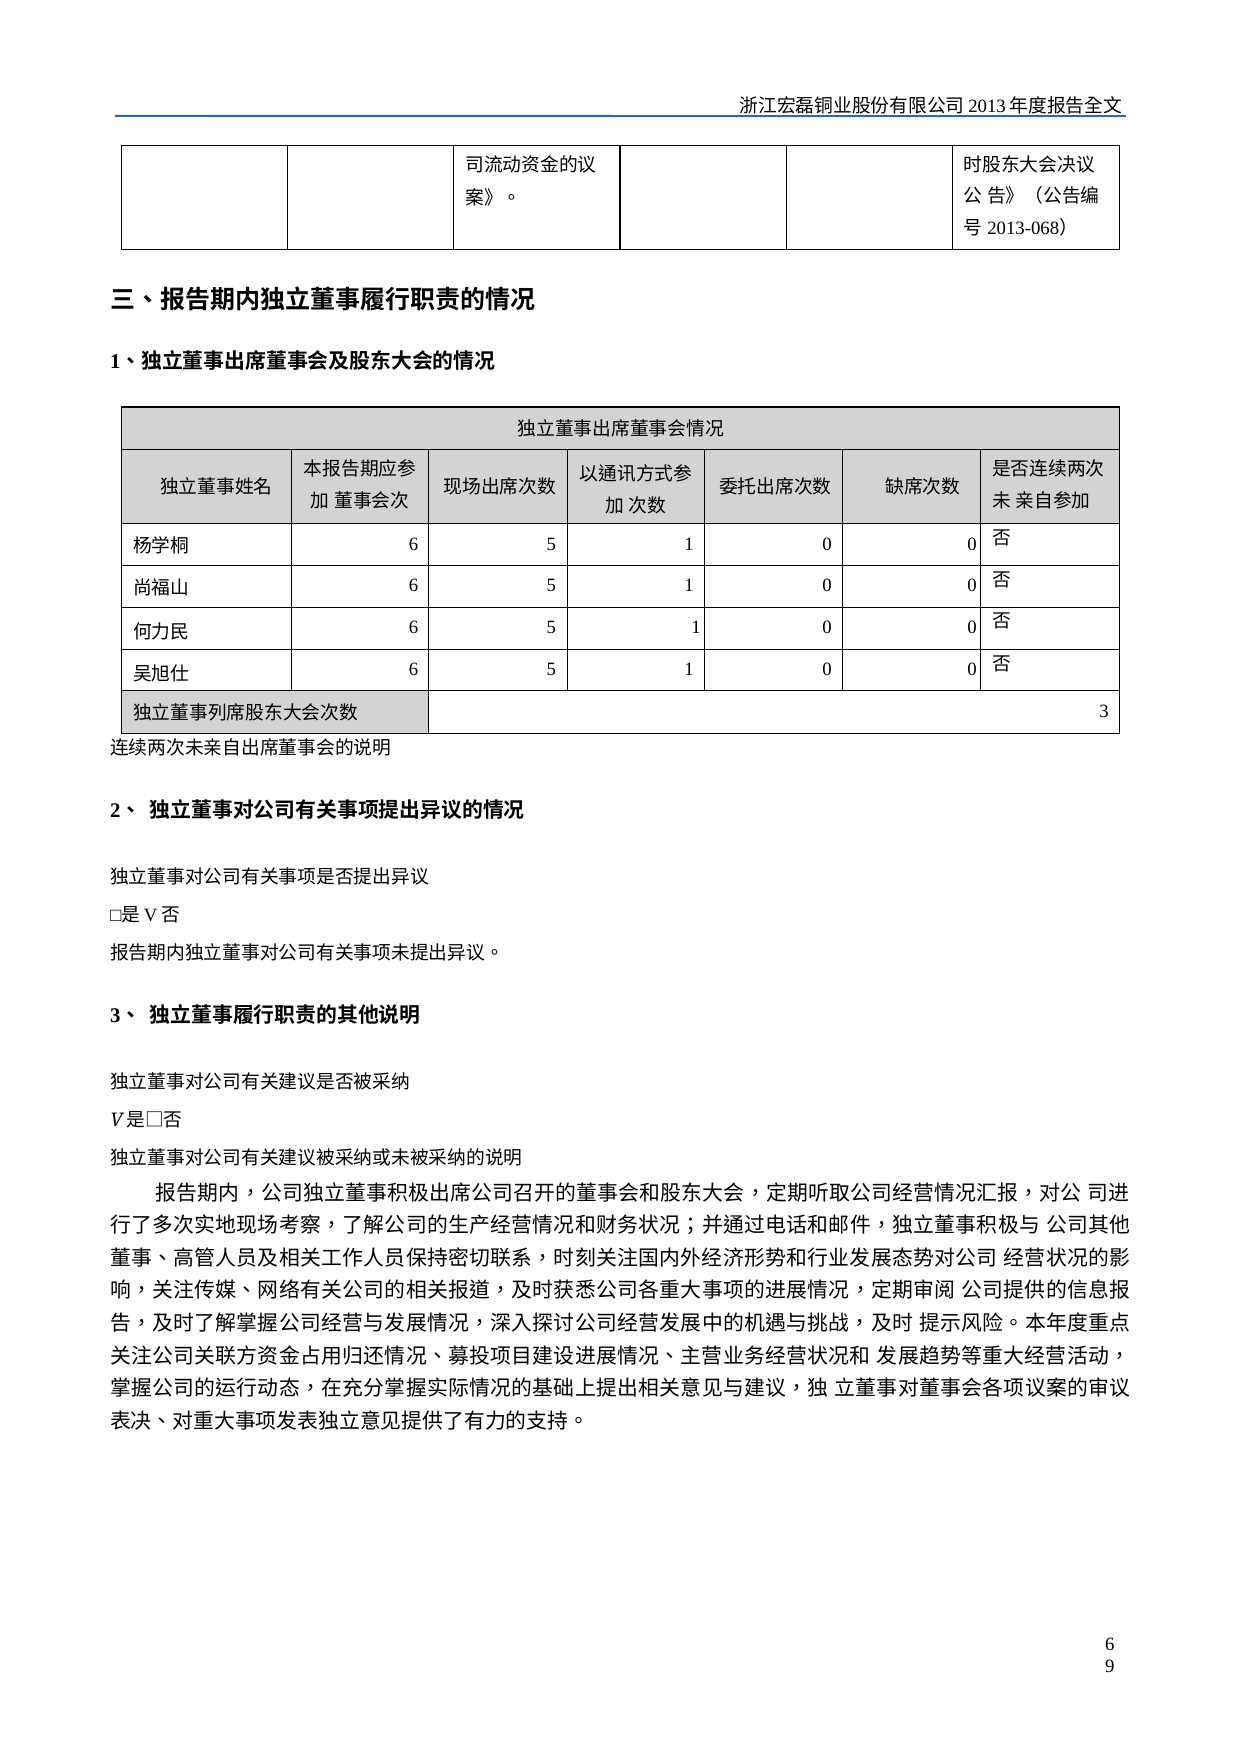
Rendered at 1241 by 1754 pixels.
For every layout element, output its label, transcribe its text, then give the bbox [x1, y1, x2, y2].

text 连续两次未亲自出席董事会的说明 [110, 734, 1131, 760]
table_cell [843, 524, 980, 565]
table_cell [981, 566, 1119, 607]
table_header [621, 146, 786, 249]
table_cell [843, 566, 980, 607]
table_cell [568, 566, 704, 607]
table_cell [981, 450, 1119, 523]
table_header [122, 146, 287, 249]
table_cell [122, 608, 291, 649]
text □是V否 [110, 901, 1131, 927]
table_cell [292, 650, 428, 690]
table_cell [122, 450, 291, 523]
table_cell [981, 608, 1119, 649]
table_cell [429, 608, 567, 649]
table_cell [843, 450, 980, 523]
text 三、报告期内独立董事履行职责的情况 [110, 281, 1131, 315]
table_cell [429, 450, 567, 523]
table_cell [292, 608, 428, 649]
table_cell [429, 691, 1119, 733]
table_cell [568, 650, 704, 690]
text 2、 独立董事对公司有关事项提出异议的情况 [110, 791, 1131, 824]
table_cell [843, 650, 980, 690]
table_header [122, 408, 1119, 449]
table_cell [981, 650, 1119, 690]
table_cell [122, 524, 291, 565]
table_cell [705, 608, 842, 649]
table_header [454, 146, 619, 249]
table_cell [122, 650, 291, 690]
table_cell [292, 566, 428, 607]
text V是□否 [110, 1106, 1131, 1132]
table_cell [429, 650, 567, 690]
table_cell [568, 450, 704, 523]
text 独立董事对公司有关建议是否被采纳 [110, 1068, 1131, 1094]
text 报告期内，公司独立董事积极出席公司召开的董事会和股东大会，定期听取公司经营情况汇报，对公 司进行了多次实地现场考察，了解公司的生产经营情况和财务状况；并通过电话和邮件，独立董事积极与 公司其他董事、高管人员及相关工作人员保持密切联系，时刻关注国内外经济形势和行业发展态势对公司 经营状况的影响，关注传媒、网络有关公司的相关报道，及时获悉公司各重大事项的进展情况，定期审阅 公司提供的信息报告，及时了解掌握公司经营与发展情况，深入探讨公司经营发展中的机遇与挑战，及时 提示风险。本年度重点关注公司关联方资金占用归还情况、募投项目建设进展情况、主营业务经营状况和 发展趋势等重大经营活动，掌握公司的运行动态，在充分掌握实际情况的基础上提出相关意见与建议，独 立董事对董事会各项议案的审议表决、对重大事项发表独立意见提供了有力的支持。 [110, 1174, 1131, 1435]
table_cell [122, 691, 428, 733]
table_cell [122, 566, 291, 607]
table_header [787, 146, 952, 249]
text 3、 独立董事履行职责的其他说明 [110, 996, 1131, 1029]
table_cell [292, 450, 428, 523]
text 报告期内独立董事对公司有关事项未提出异议。 [110, 939, 1131, 965]
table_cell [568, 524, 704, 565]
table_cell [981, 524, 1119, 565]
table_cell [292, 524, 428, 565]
text 独立董事对公司有关事项是否提出异议 [110, 863, 1131, 889]
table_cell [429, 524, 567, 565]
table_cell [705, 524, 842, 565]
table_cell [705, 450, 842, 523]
text 1、独立董事出席董事会及股东大会的情况 [110, 347, 1131, 375]
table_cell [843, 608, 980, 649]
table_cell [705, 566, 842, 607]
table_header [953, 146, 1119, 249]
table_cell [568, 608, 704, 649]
text 独立董事对公司有关建议被采纳或未被采纳的说明 [110, 1144, 1131, 1170]
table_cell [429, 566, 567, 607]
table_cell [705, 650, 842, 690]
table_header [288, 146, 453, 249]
